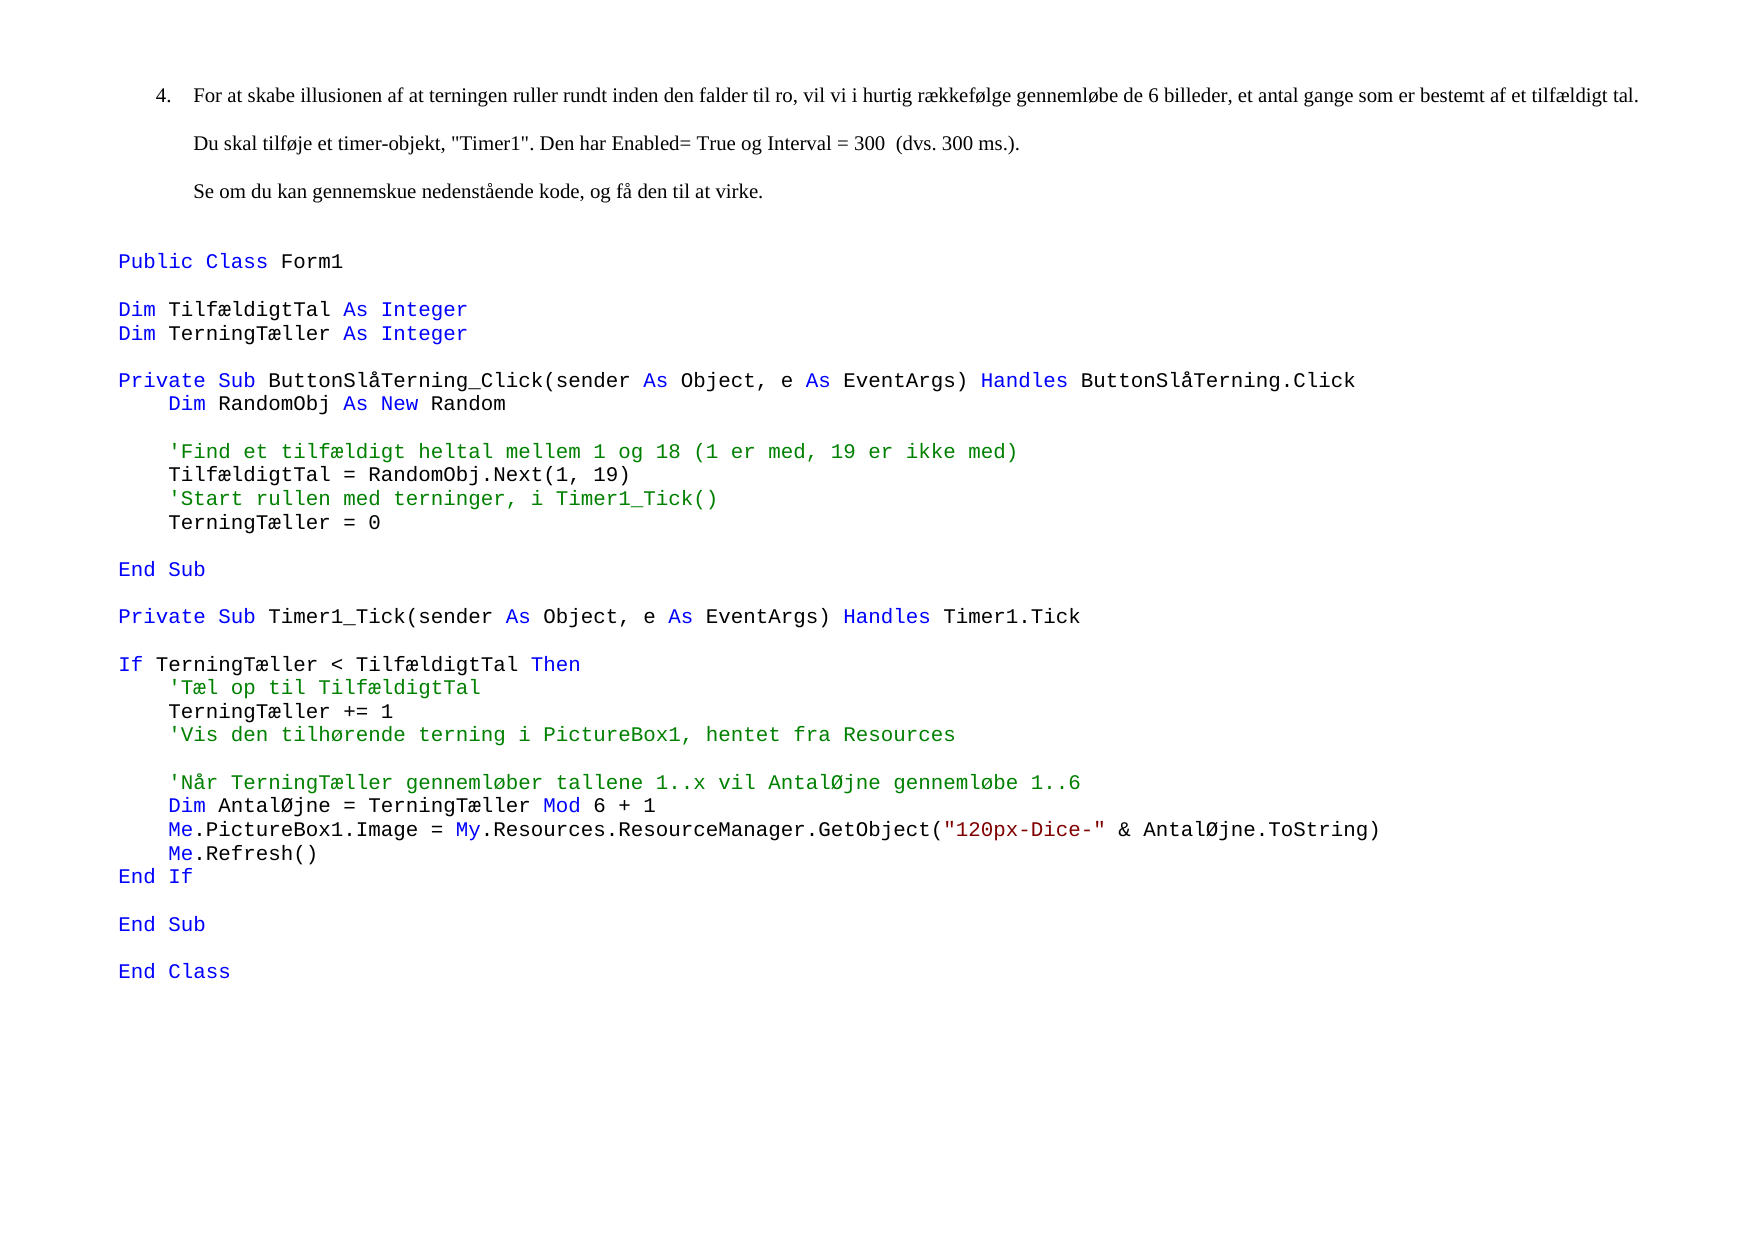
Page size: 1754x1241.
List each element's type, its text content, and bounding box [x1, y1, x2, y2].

text End Sub [118, 559, 1695, 583]
text End Sub [118, 914, 1695, 937]
text Me.Refresh() [118, 843, 1695, 866]
text Du skal tilføje et timer-objekt, "Timer1". Den har Enabled= True og Interval = 300 (dvs. 300 ms.). [118, 131, 1695, 155]
text Me.PictureBox1.Image = My.Resources.ResourceManager.GetObject("120px-Dice-" & AntalØjne.ToString) [118, 819, 1695, 843]
text Dim AntalØjne = TerningTæller Mod 6 + 1 [118, 795, 1695, 819]
text 'Find et tilfældigt heltal mellem 1 og 18 (1 er med, 19 er ikke med) [118, 441, 1695, 464]
text 'Vis den tilhørende terning i PictureBox1, hentet fra Resources [118, 724, 1695, 748]
text End If [118, 866, 1695, 890]
text Dim TerningTæller As Integer [118, 322, 1695, 346]
text 'Tæl op til TilfældigtTal [118, 677, 1695, 701]
text TerningTæller = 0 [118, 512, 1695, 535]
text Public Class Form1 [118, 252, 1695, 275]
text 'Start rullen med terninger, i Timer1_Tick() [118, 488, 1695, 512]
text Private Sub Timer1_Tick(sender As Object, e As EventArgs) Handles Timer1.Tick [118, 606, 1695, 630]
text End Class [118, 961, 1695, 984]
text 'Når TerningTæller gennemløber tallene 1..x vil AntalØjne gennemløbe 1..6 [118, 772, 1695, 795]
text Private Sub ButtonSlåTerning_Click(sender As Object, e As EventArgs) Handles ButtonSlåTerning.Click [118, 370, 1695, 393]
text TerningTæller += 1 [118, 701, 1695, 724]
text Dim TilfældigtTal As Integer [118, 299, 1695, 322]
list For at skabe illusionen af at terningen ruller rundt inden den falder til ro, vil vi i hurtig rækkefølge gennemløbe de 6 billeder, et antal gange som er bestemt af et tilfældigt tal. [156, 83, 1695, 107]
text Se om du kan gennemskue nedenstående kode, og få den til at virke. [118, 179, 1695, 203]
text If TerningTæller < TilfældigtTal Then [118, 653, 1695, 677]
text Dim RandomObj As New Random [118, 393, 1695, 417]
text TilfældigtTal = RandomObj.Next(1, 19) [118, 464, 1695, 488]
